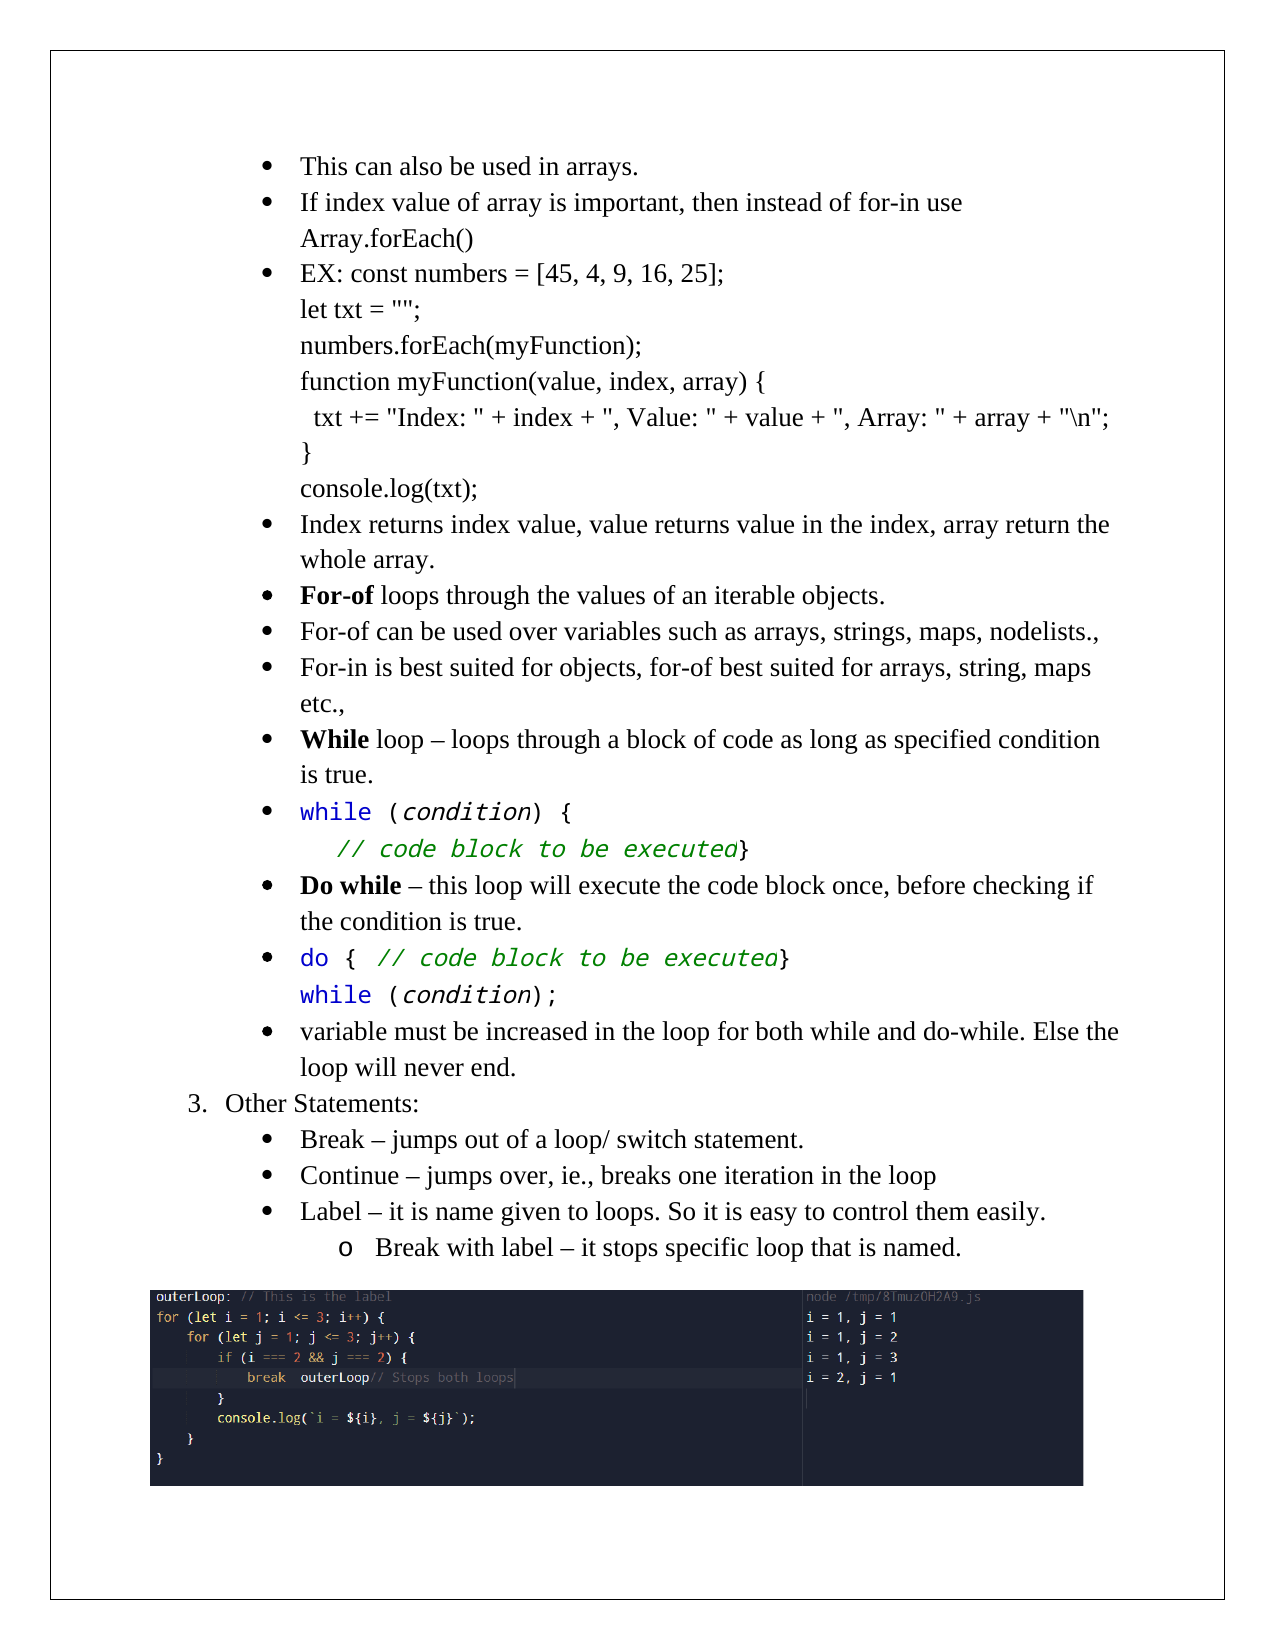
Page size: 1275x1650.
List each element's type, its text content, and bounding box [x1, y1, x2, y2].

list If index value of array is important, then instead of for-in use Array.forEach() [262, 186, 1125, 253]
list do { // code block to be executed} while (condition); [262, 941, 1125, 1011]
list numbers.forEach(myFunction); [300, 329, 1125, 360]
picture [150, 1290, 1084, 1486]
list For-of loops through the values of an iterable objects. [262, 579, 1125, 611]
list While loop – loops through a block of code as long as specified condition is true. [262, 723, 1125, 790]
list Continue – jumps over, ie., breaks one iteration in the loop [262, 1159, 1125, 1190]
list Index returns index value, value returns value in the index, array return the whole array. [262, 508, 1125, 575]
list variable must be increased in the loop for both while and do-while. Else the loop will never end. [262, 1016, 1125, 1082]
list EX: const numbers = [45, 4, 9, 16, 25]; [262, 257, 1125, 289]
list For-of can be used over variables such as arrays, strings, maps, nodelists., [262, 615, 1125, 647]
list Break with label – it stops specific loop that is named. [337, 1231, 1125, 1264]
list let txt = ""; [300, 293, 1125, 324]
list Other Statements: [187, 1087, 1125, 1118]
list while (condition) { // code block to be executed} [262, 794, 1125, 864]
list Break – jumps out of a loop/ switch statement. [262, 1123, 1125, 1154]
list txt += "Index: " + index + ", Value: " + value + ", Array: " + array + "\n"; [300, 401, 1125, 432]
list Label – it is name given to loops. So it is easy to control them easily. [262, 1195, 1125, 1226]
list } [300, 436, 1125, 467]
list Do while – this loop will execute the code block once, before checking if the condition is true. [262, 869, 1125, 936]
list console.log(txt); [300, 472, 1125, 503]
list function myFunction(value, index, array) { [300, 365, 1125, 396]
list This can also be used in arrays. [262, 150, 1125, 181]
list For-in is best suited for objects, for-of best suited for arrays, string, maps etc., [262, 651, 1125, 718]
